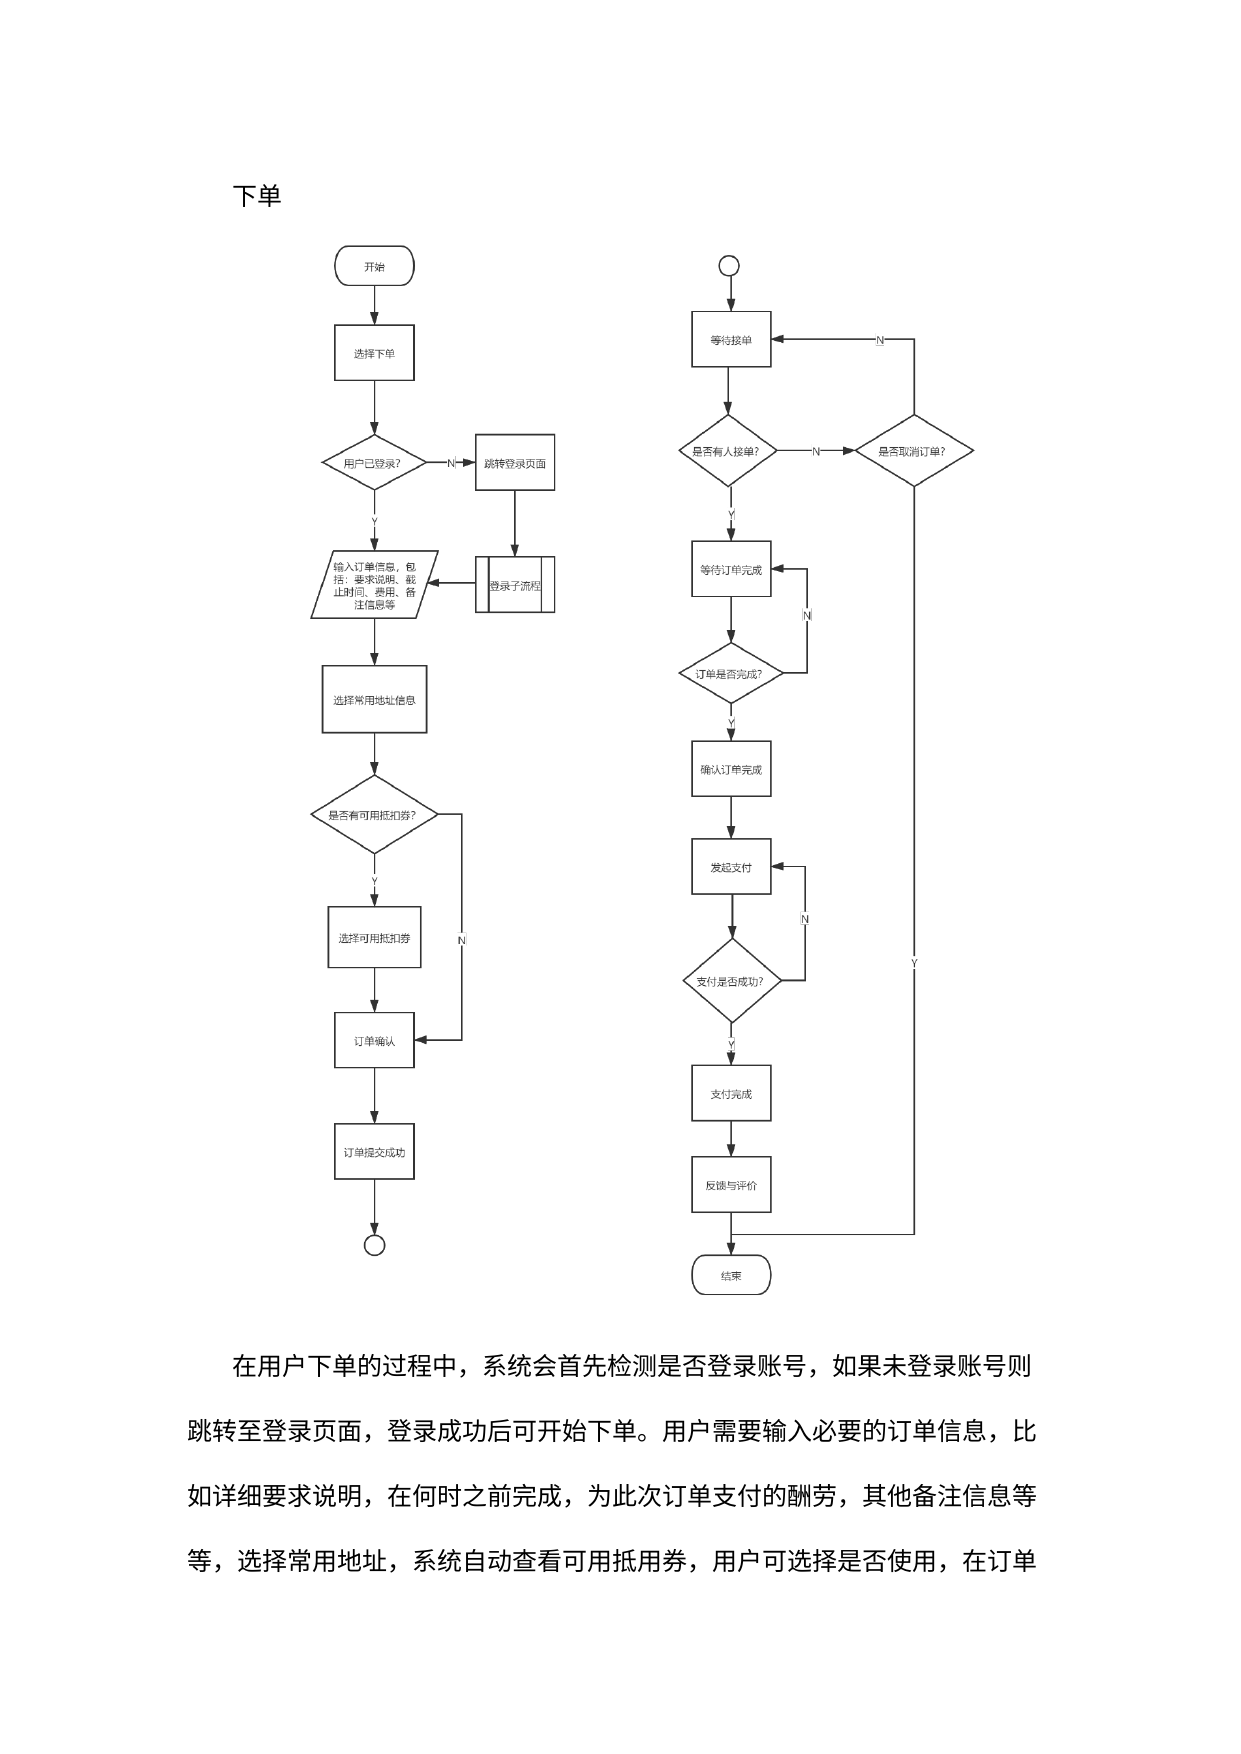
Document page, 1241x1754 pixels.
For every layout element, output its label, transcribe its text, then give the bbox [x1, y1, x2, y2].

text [187, 1332, 1053, 1592]
picture [291, 227, 993, 1314]
text 下单 [187, 162, 1053, 227]
